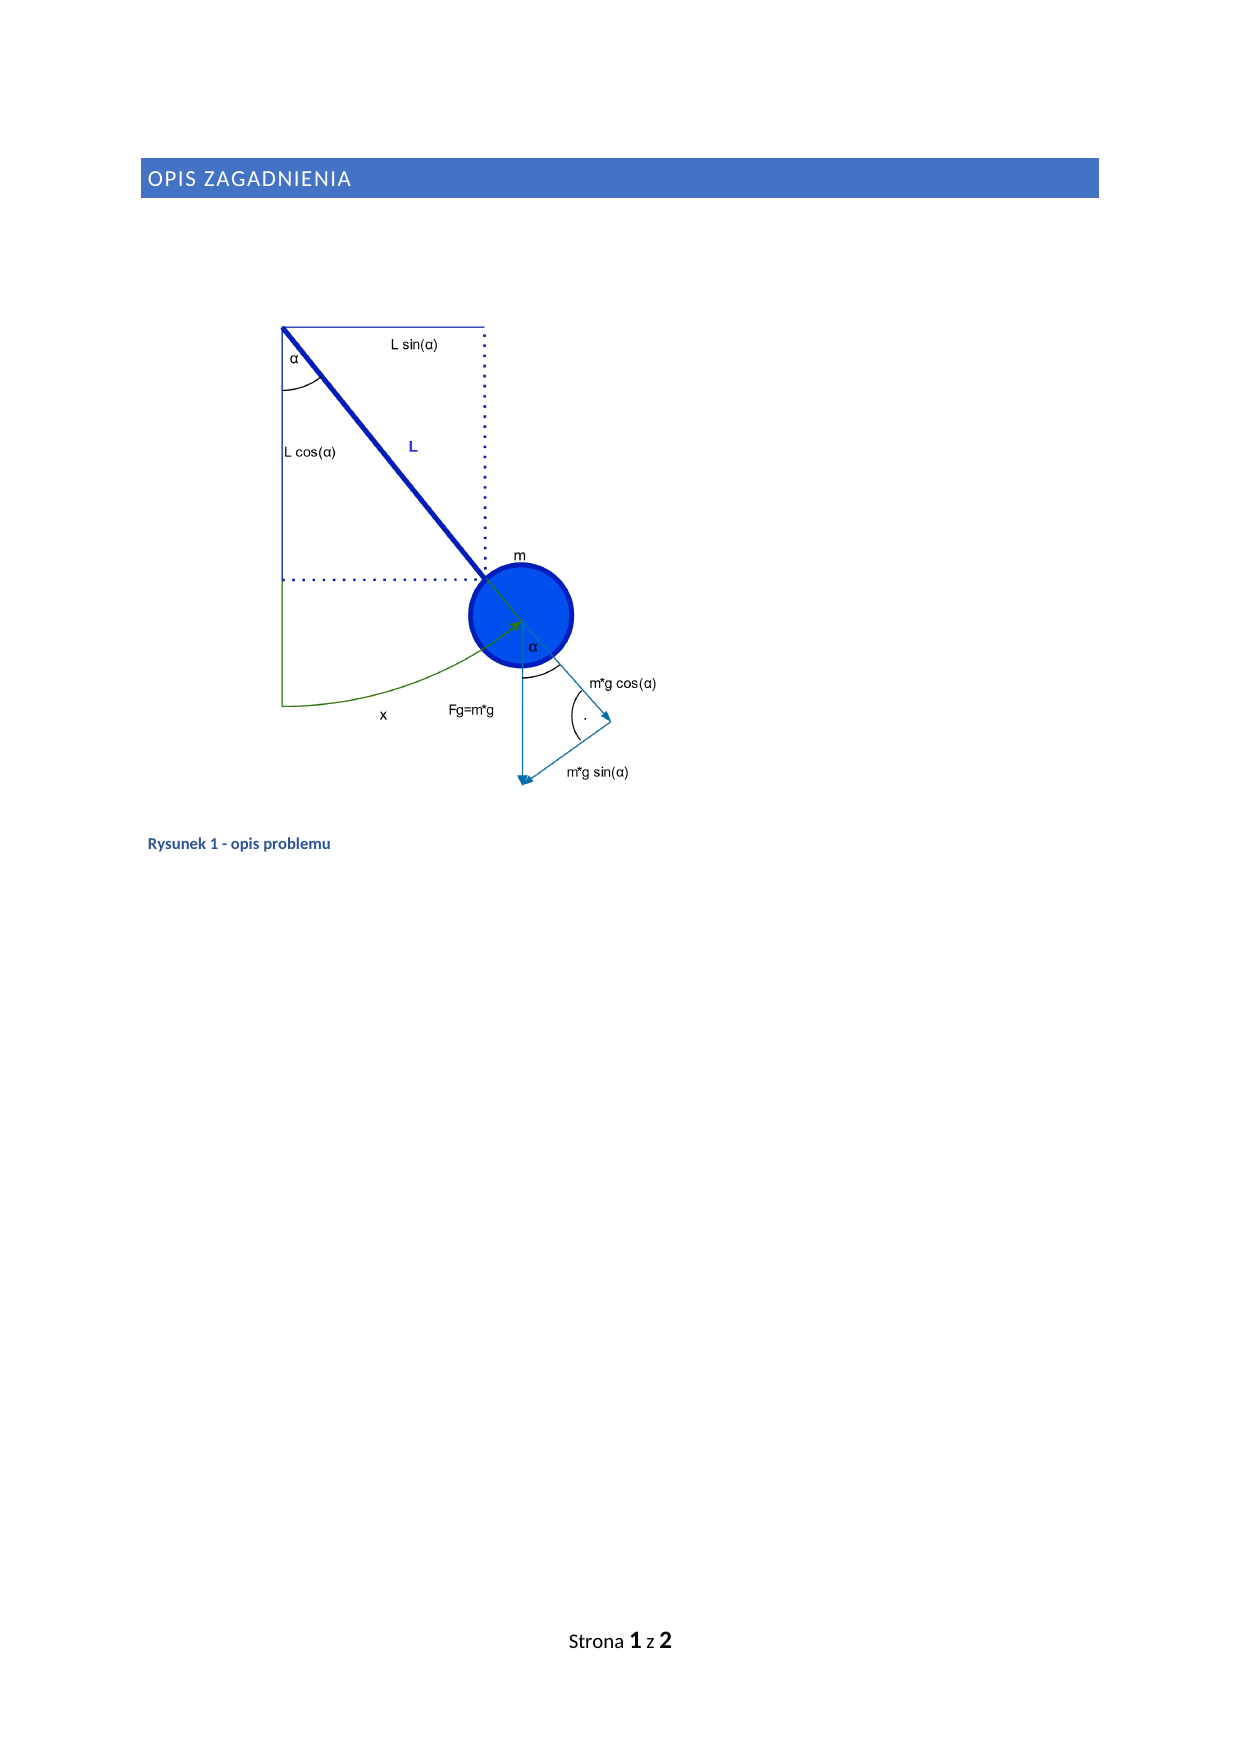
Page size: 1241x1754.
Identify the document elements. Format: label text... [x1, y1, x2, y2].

subtitle Opis zagadnienia [148, 164, 1093, 192]
picture [147, 313, 662, 809]
text Rysunek 1 - opis problemu [148, 833, 1093, 854]
